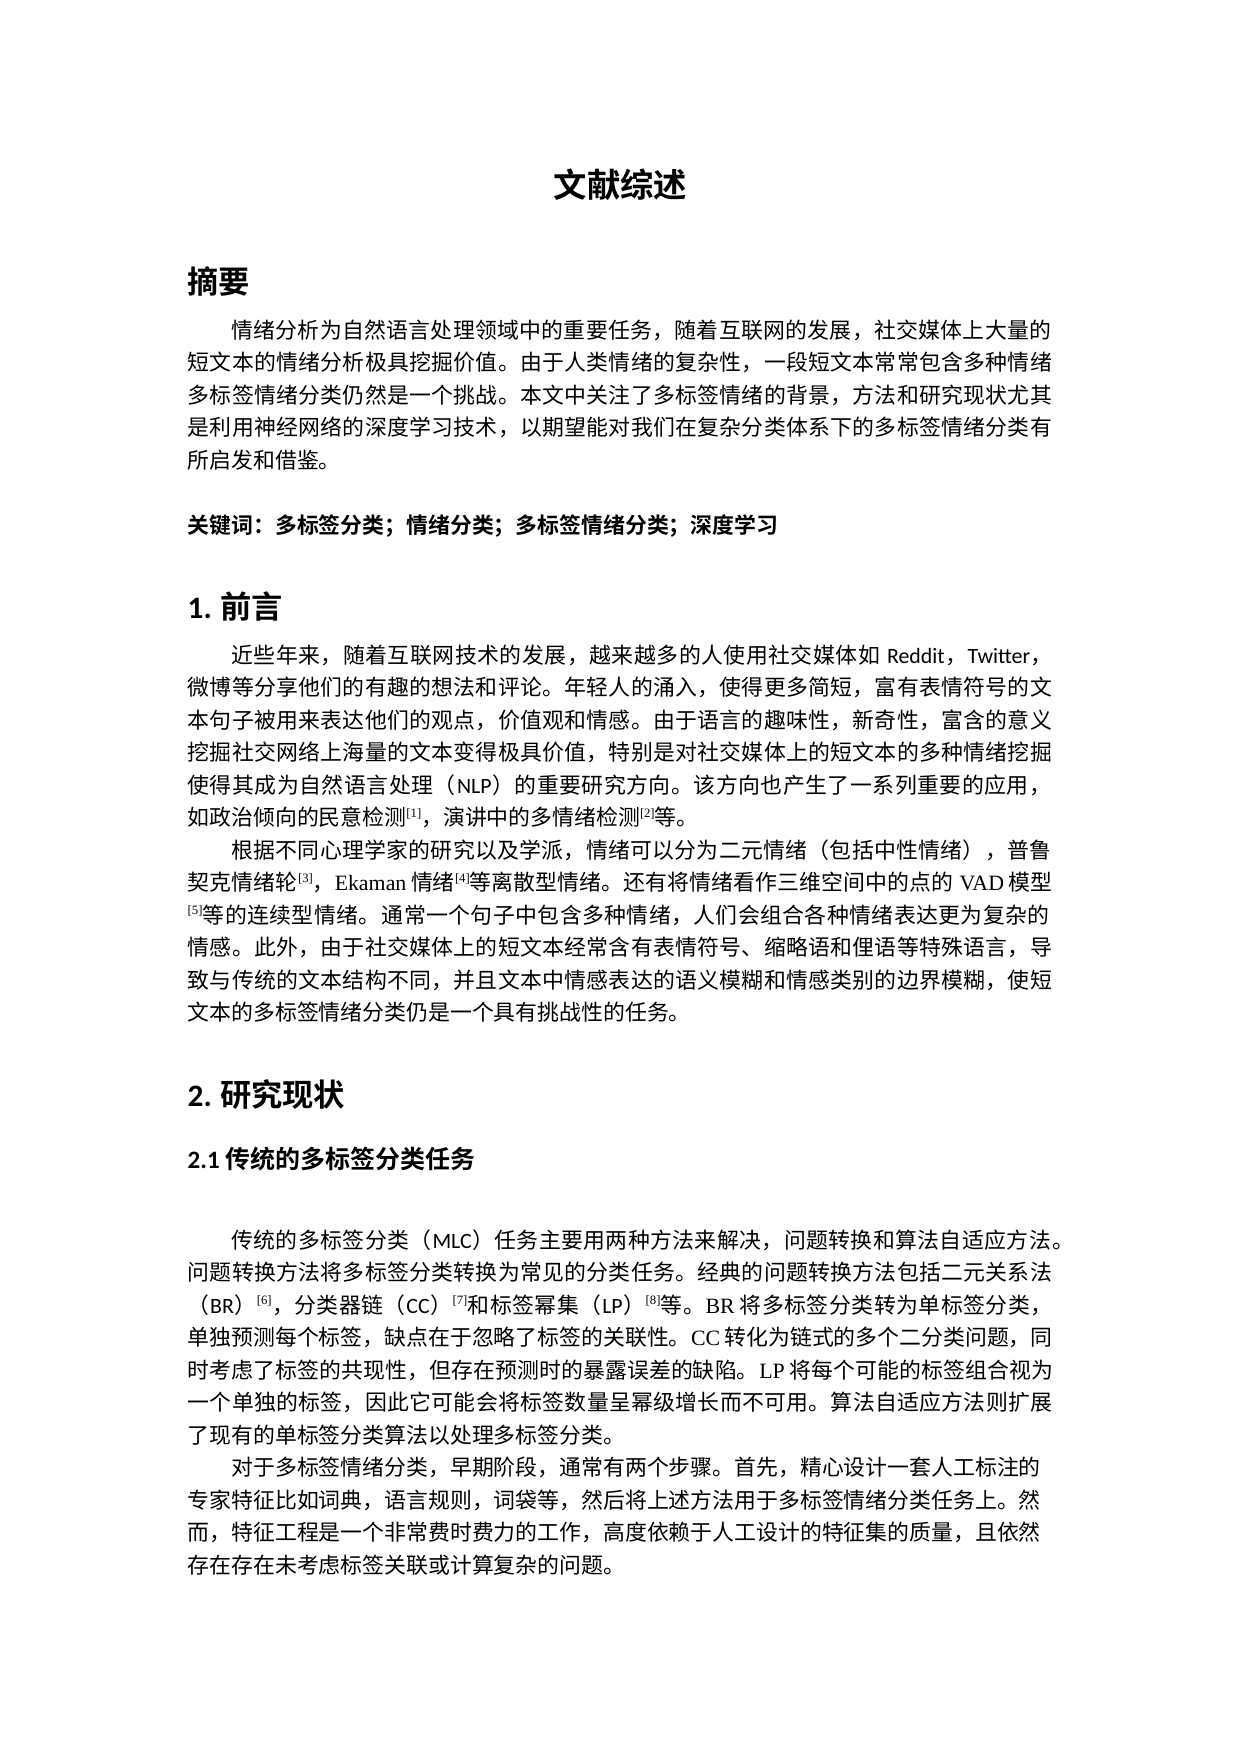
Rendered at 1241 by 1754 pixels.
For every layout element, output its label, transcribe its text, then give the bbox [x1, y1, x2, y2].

list 摘要 [187, 247, 1053, 312]
text 对于多标签情绪分类，早期阶段，通常有两个步骤。首先，精心设计一套人工标注的专家特征比如词典，语言规则，词袋等，然后将上述方法用于多标签情绪分类任务上。然而，特征工程是一个非常费时费力的工作，高度依赖于人工设计的特征集的质量，且依然存在存在未考虑标签关联或计算复杂的问题。 [187, 1450, 1053, 1580]
list 根据不同心理学家的研究以及学派，情绪可以分为二元情绪（包括中性情绪），普鲁契克情绪轮[]，Ekaman情绪[]等离散型情绪。还有将情绪看作三维空间中的点的VAD模型[]等的连续型情绪。通常一个句子中包含多种情绪，人们会组合各种情绪表达更为复杂的情感。此外，由于社交媒体上的短文本经常含有表情符号、缩略语和俚语等特殊语言，导致与传统的文本结构不同，并且文本中情感表达的语义模糊和情感类别的边界模糊，使短文本的多标签情绪分类仍是一个具有挑战性的任务。 [187, 832, 1053, 1027]
list 传统的多标签分类任务 [187, 1125, 1053, 1190]
list 近些年来，随着互联网技术的发展，越来越多的人使用社交媒体如Reddit，Twitter，微博等分享他们的有趣的想法和评论。年轻人的涌入，使得更多简短，富有表情符号的文本句子被用来表达他们的观点，价值观和情感。由于语言的趣味性，新奇性，富含的意义，挖掘社交网络上海量的文本变得极具价值，特别是对社交媒体上的短文本的多种情绪挖掘，使得其成为自然语言处理（NLP）的重要研究方向。该方向也产生了一系列重要的应用，如政治倾向的民意检测[]，演讲中的多情绪检测[]等。 [187, 637, 1053, 832]
list 研究现状 [187, 1060, 1053, 1125]
list 前言 [187, 572, 1053, 637]
text 关键词：多标签分类；情绪分类；多标签情绪分类；深度学习 [187, 507, 1053, 540]
text 情绪分析为自然语言处理领域中的重要任务，随着互联网的发展，社交媒体上大量的短文本的情绪分析极具挖掘价值。由于人类情绪的复杂性，一段短文本常常包含多种情绪，多标签情绪分类仍然是一个挑战。本文中关注了多标签情绪的背景，方法和研究现状尤其是利用神经网络的深度学习技术，以期望能对我们在复杂分类体系下的多标签情绪分类有所启发和借鉴。 [187, 312, 1053, 475]
list 传统的多标签分类（MLC）任务主要用两种方法来解决，问题转换和算法自适应方法。问题转换方法将多标签分类转换为常见的分类任务。经典的问题转换方法包括二元关系法（BR）[]，分类器链（CC）[]和标签幂集（LP）[]等。BR将多标签分类转为单标签分类，单独预测每个标签，缺点在于忽略了标签的关联性。CC转化为链式的多个二分类问题，同时考虑了标签的共现性，但存在预测时的暴露误差的缺陷。LP将每个可能的标签组合视为一个单独的标签，因此它可能会将标签数量呈幂级增长而不可用。算法自适应方法则扩展了现有的单标签分类算法以处理多标签分类。 [187, 1222, 1053, 1450]
text 文献综述 [187, 150, 1053, 215]
